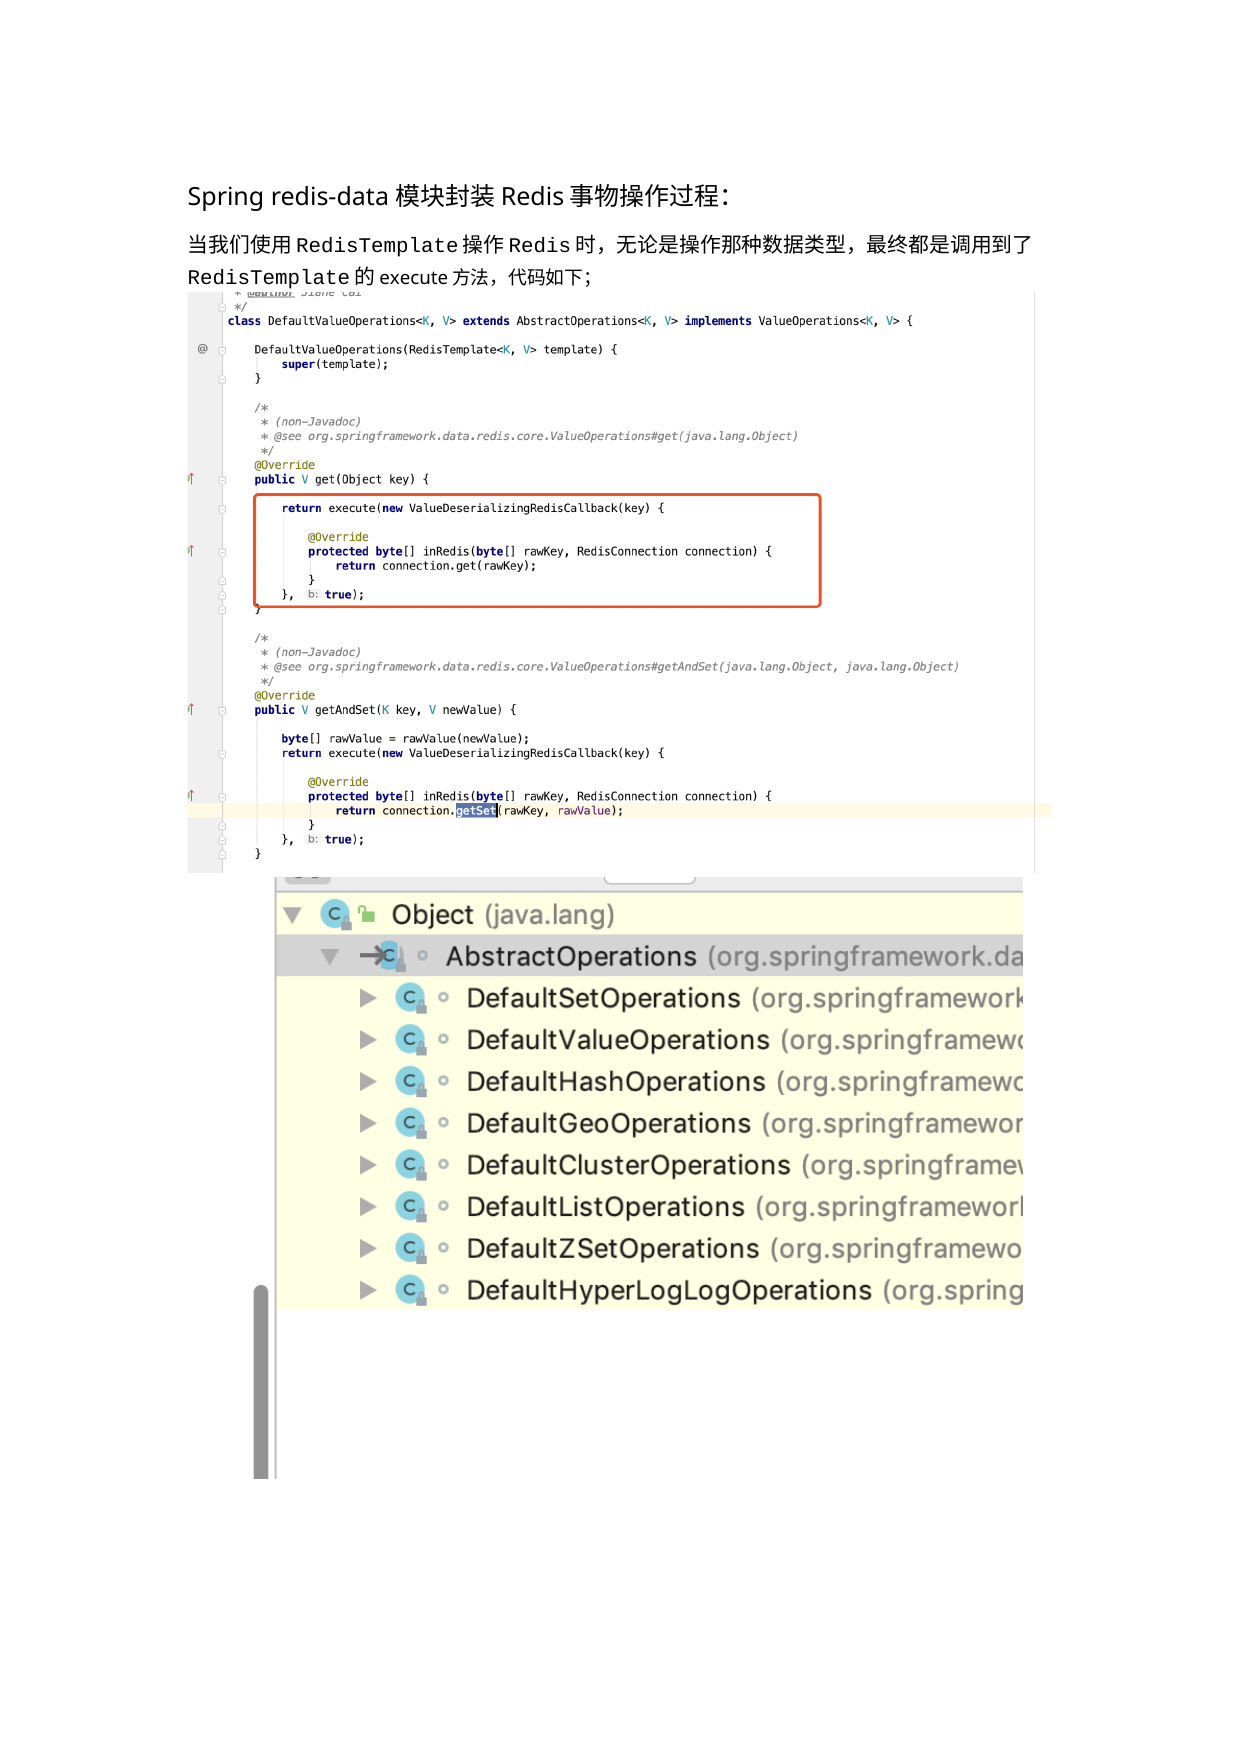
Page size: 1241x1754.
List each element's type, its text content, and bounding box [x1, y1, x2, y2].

picture [187, 877, 1023, 1479]
text 当我们使用RedisTemplate操作Redis时，无论是操作那种数据类型，最终都是调用到了RedisTemplate的execute方法，代码如下； [187, 227, 1053, 292]
picture [187, 292, 1053, 873]
text Spring redis-data 模块封装Redis事物操作过程： [187, 162, 1053, 227]
